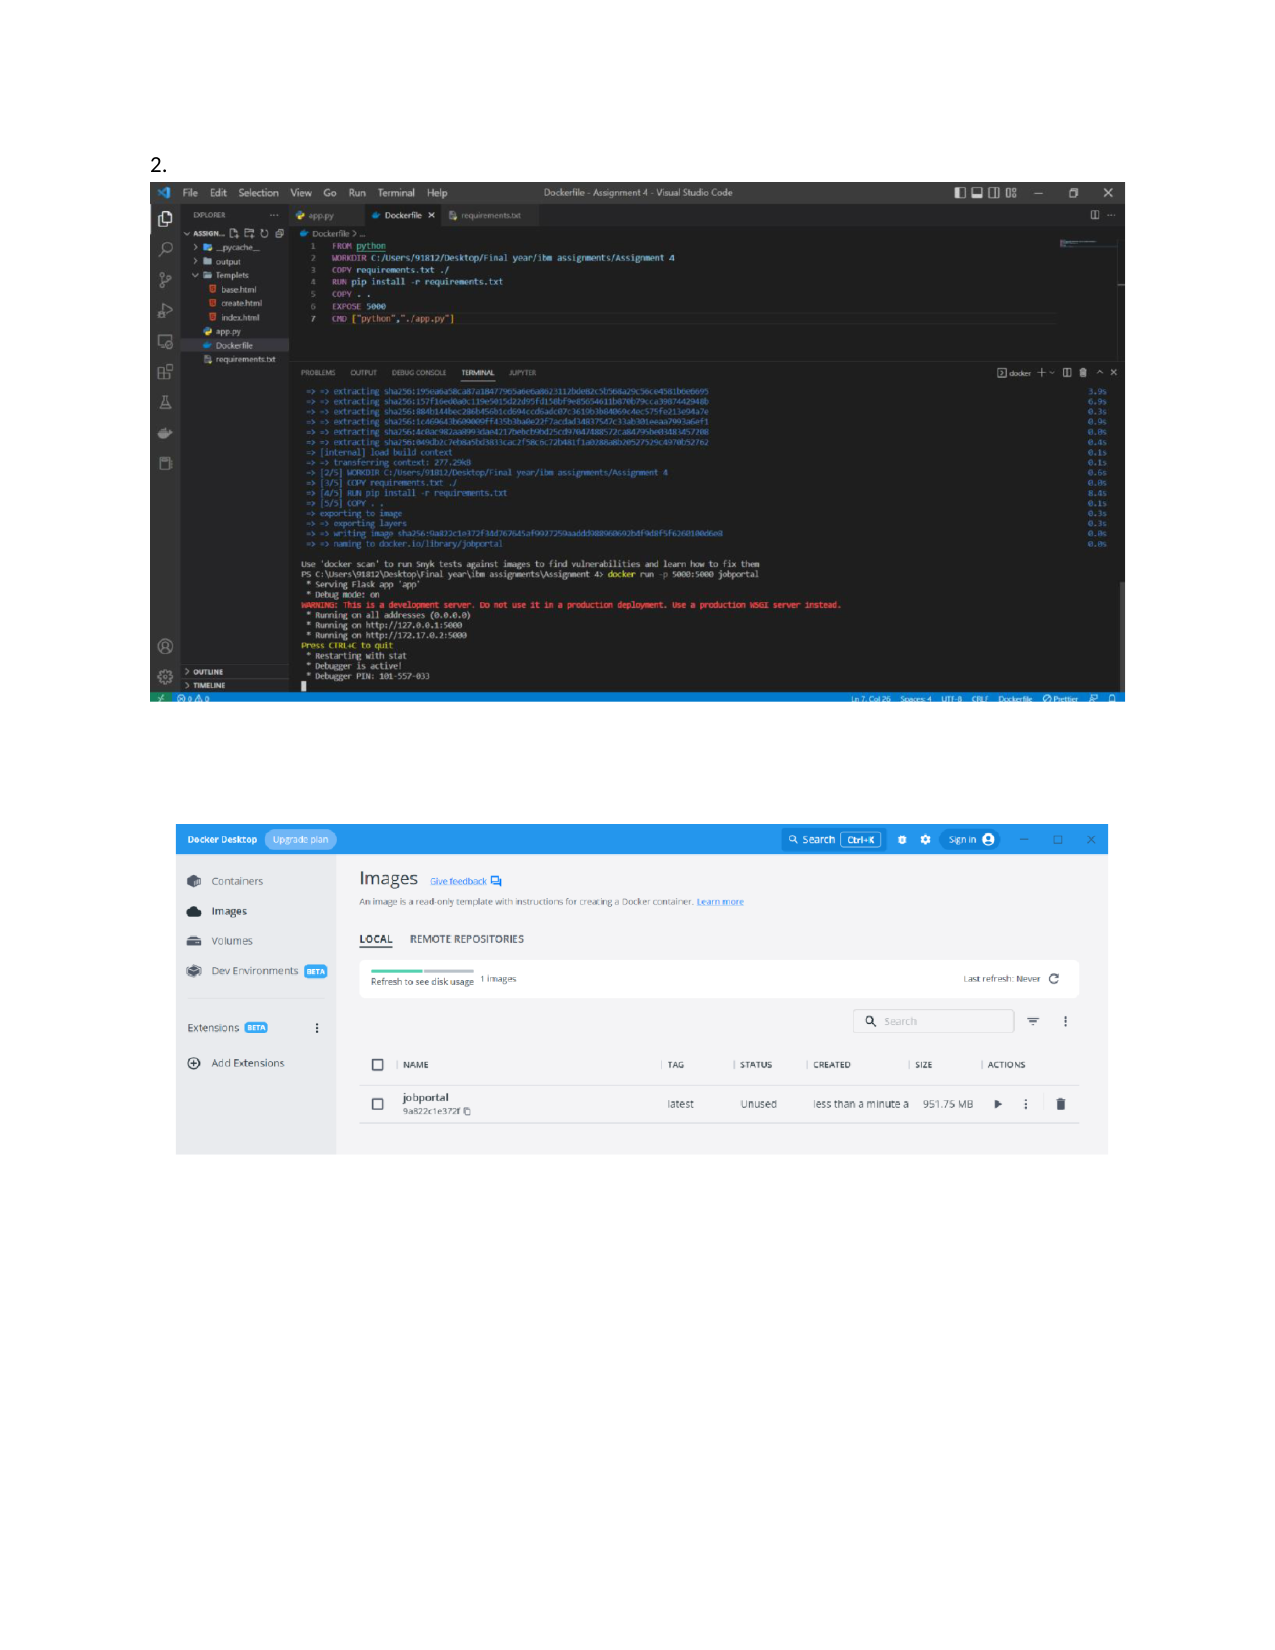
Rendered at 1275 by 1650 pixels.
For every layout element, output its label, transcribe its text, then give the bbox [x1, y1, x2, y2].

text 2. [150, 150, 1125, 182]
picture [150, 781, 1125, 1229]
picture [150, 182, 1125, 704]
